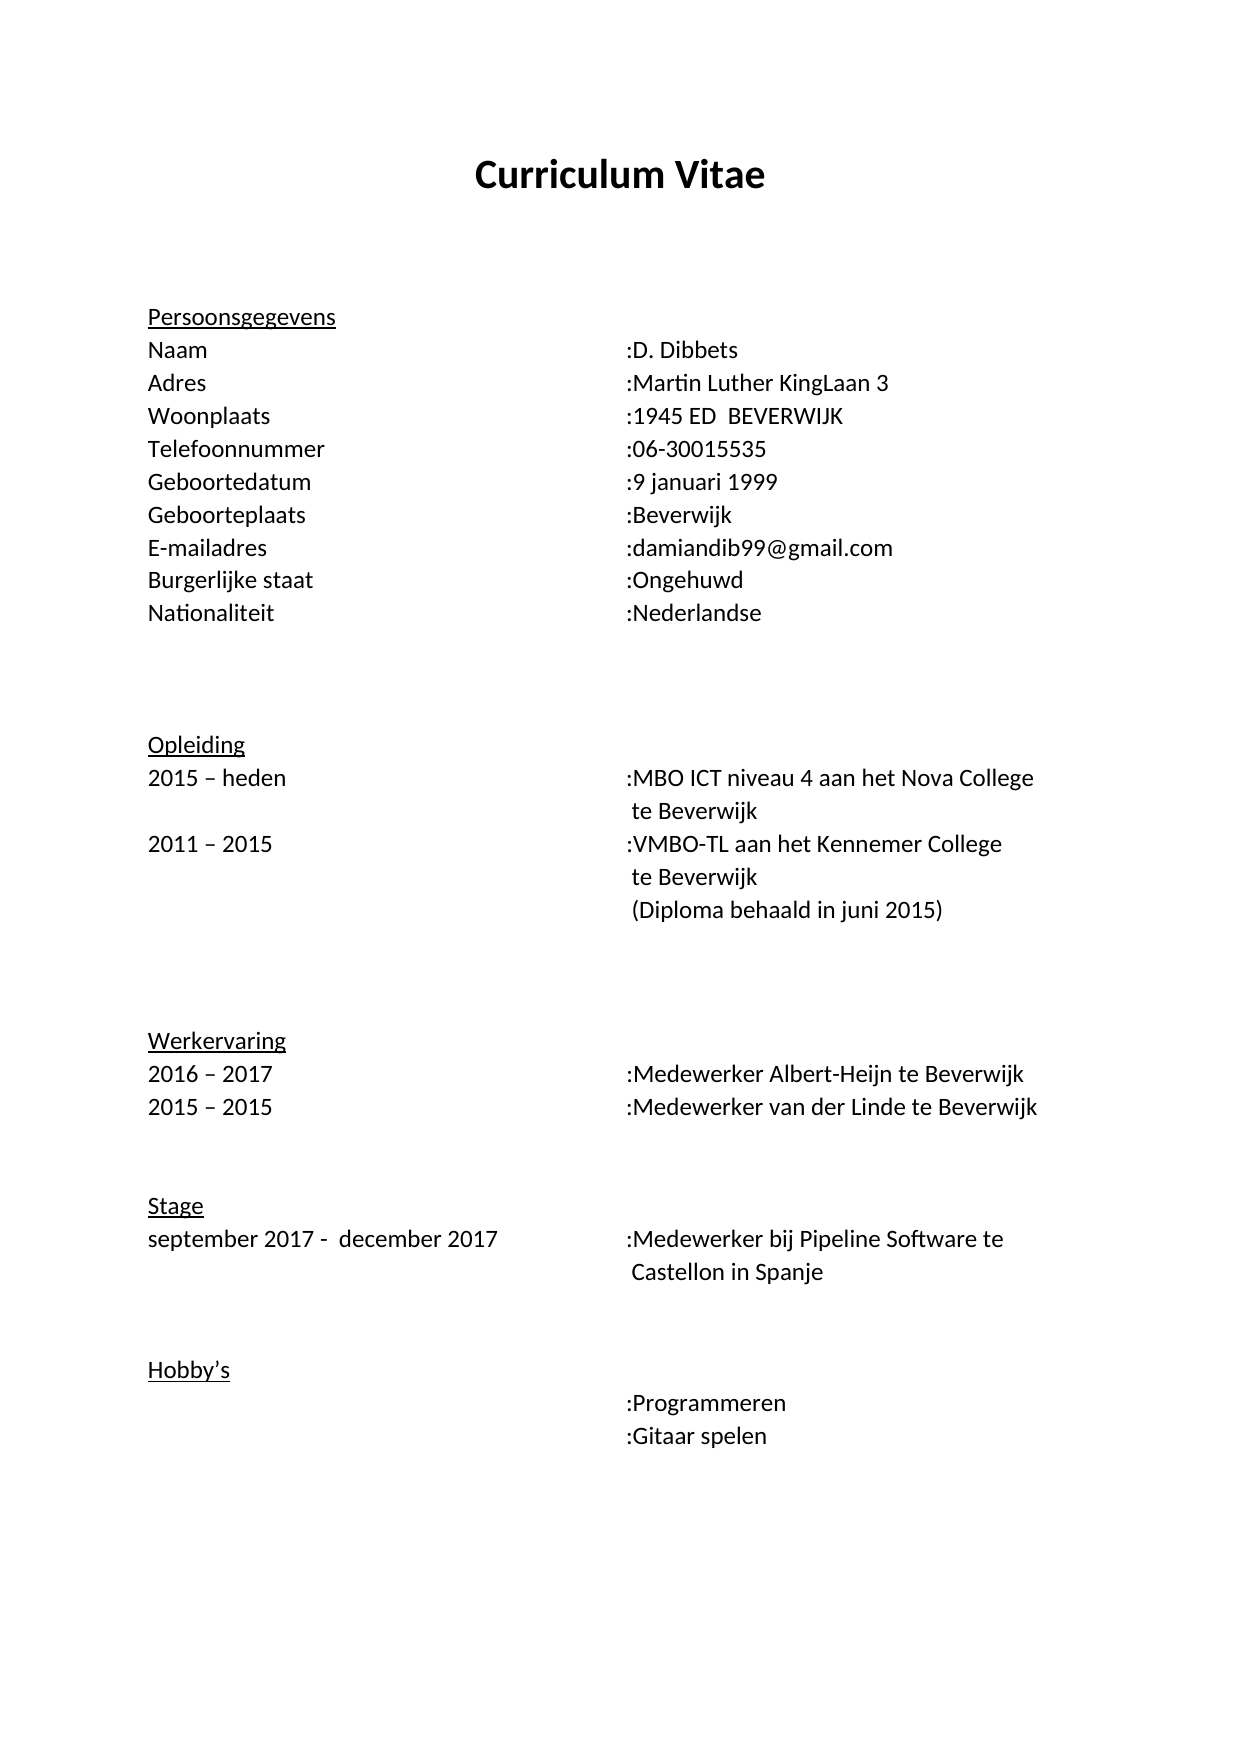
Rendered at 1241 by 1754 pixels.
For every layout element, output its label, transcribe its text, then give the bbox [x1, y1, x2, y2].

text 2015 – heden :MBO ICT niveau 4 aan het Nova College [148, 762, 1093, 793]
text Castellon in Spanje [148, 1256, 1093, 1286]
text Stage [148, 1190, 1093, 1221]
text 2015 – 2015 :Medewerker van der Linde te Beverwijk [148, 1091, 1093, 1122]
text 2016 – 2017 :Medewerker Albert-Heijn te Beverwijk [148, 1058, 1093, 1089]
text te Beverwijk [148, 861, 1093, 891]
text Hobby’s [148, 1354, 1093, 1385]
text Persoonsgegevens [148, 301, 1093, 332]
text (Diploma behaald in juni 2015) [148, 894, 1093, 924]
text Naam :D. Dibbets [148, 334, 1093, 365]
text Woonplaats :1945 ED BEVERWIJK [148, 400, 1093, 431]
text E-mailadres :damiandib99@gmail.com [148, 532, 1093, 562]
text Werkervaring [148, 1025, 1093, 1056]
text te Beverwijk [148, 795, 1093, 826]
text september 2017 - december 2017 :Medewerker bij Pipeline Software te [148, 1223, 1093, 1253]
text Telefoonnummer :06-30015535 [148, 433, 1093, 463]
text Opleiding [148, 729, 1093, 760]
text Burgerlijke staat :Ongehuwd [148, 564, 1093, 595]
text :Programmeren [148, 1387, 1093, 1418]
text Geboortedatum :9 januari 1999 [148, 466, 1093, 496]
text Geboorteplaats :Beverwijk [148, 499, 1093, 529]
text Curriculum Vitae [148, 148, 1093, 198]
text Nationaliteit :Nederlandse [148, 597, 1093, 628]
text :Gitaar spelen [148, 1420, 1093, 1451]
text Adres :Martin Luther KingLaan 3 [148, 367, 1093, 398]
text 2011 – 2015 :VMBO-TL aan het Kennemer College [148, 828, 1093, 858]
